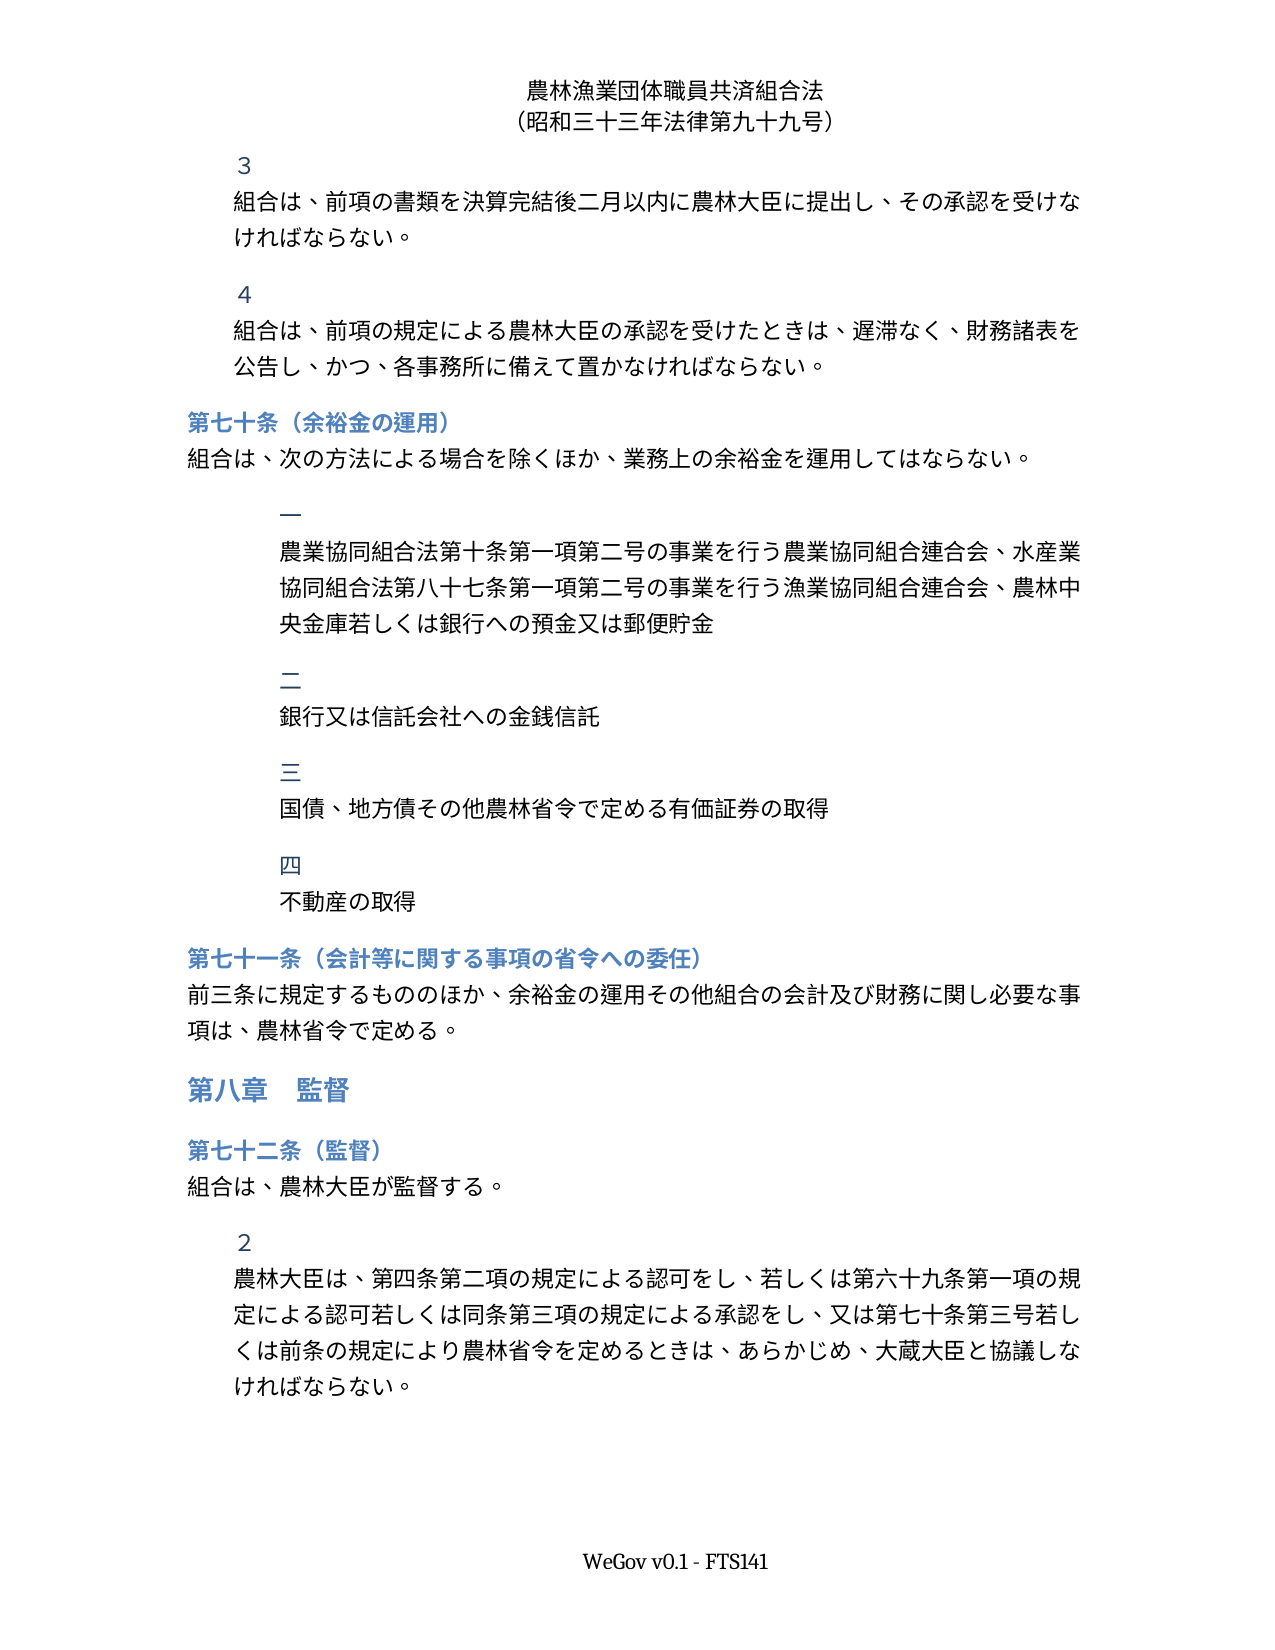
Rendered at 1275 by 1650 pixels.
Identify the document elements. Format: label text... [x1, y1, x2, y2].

text 組合は、農林大臣が監督する。 [187, 1171, 1087, 1202]
subtitle 二 [279, 664, 1087, 696]
subtitle 第八章 監督 [187, 1071, 1087, 1108]
text 国債、地方債その他農林省令で定める有価証券の取得 [279, 793, 1087, 824]
subtitle 第七十二条（監督） [187, 1134, 1087, 1166]
subtitle 第七十条（余裕金の運用） [187, 407, 1087, 438]
subtitle ３ [233, 150, 1087, 181]
text 銀行又は信託会社への金銭信託 [279, 701, 1087, 732]
subtitle ４ [233, 279, 1087, 310]
text 組合は、前項の規定による農林大臣の承認を受けたときは、遅滞なく、財務諸表を公告し、かつ、各事務所に備えて置かなければならない。 [233, 314, 1087, 382]
subtitle ２ [233, 1227, 1087, 1258]
text 農業協同組合法第十条第一項第二号の事業を行う農業協同組合連合会、水産業協同組合法第八十七条第一項第二号の事業を行う漁業協同組合連合会、農林中央金庫若しくは銀行への預金又は郵便貯金 [279, 536, 1087, 639]
subtitle 三 [279, 757, 1087, 788]
text 農林大臣は、第四条第二項の規定による認可をし、若しくは第六十九条第一項の規定による認可若しくは同条第三項の規定による承認をし、又は第七十条第三号若しくは前条の規定により農林省令を定めるときは、あらかじめ、大蔵大臣と協議しなければならない。 [233, 1263, 1087, 1402]
text 前三条に規定するもののほか、余裕金の運用その他組合の会計及び財務に関し必要な事項は、農林省令で定める。 [187, 979, 1087, 1046]
text 組合は、前項の書類を決算完結後二月以内に農林大臣に提出し、その承認を受けなければならない。 [233, 186, 1087, 253]
subtitle 第七十一条（会計等に関する事項の省令への委任） [187, 943, 1087, 974]
subtitle 一 [279, 500, 1087, 531]
text 組合は、次の方法による場合を除くほか、業務上の余裕金を運用してはならない。 [187, 443, 1087, 474]
text 不動産の取得 [279, 886, 1087, 917]
subtitle 四 [279, 850, 1087, 881]
